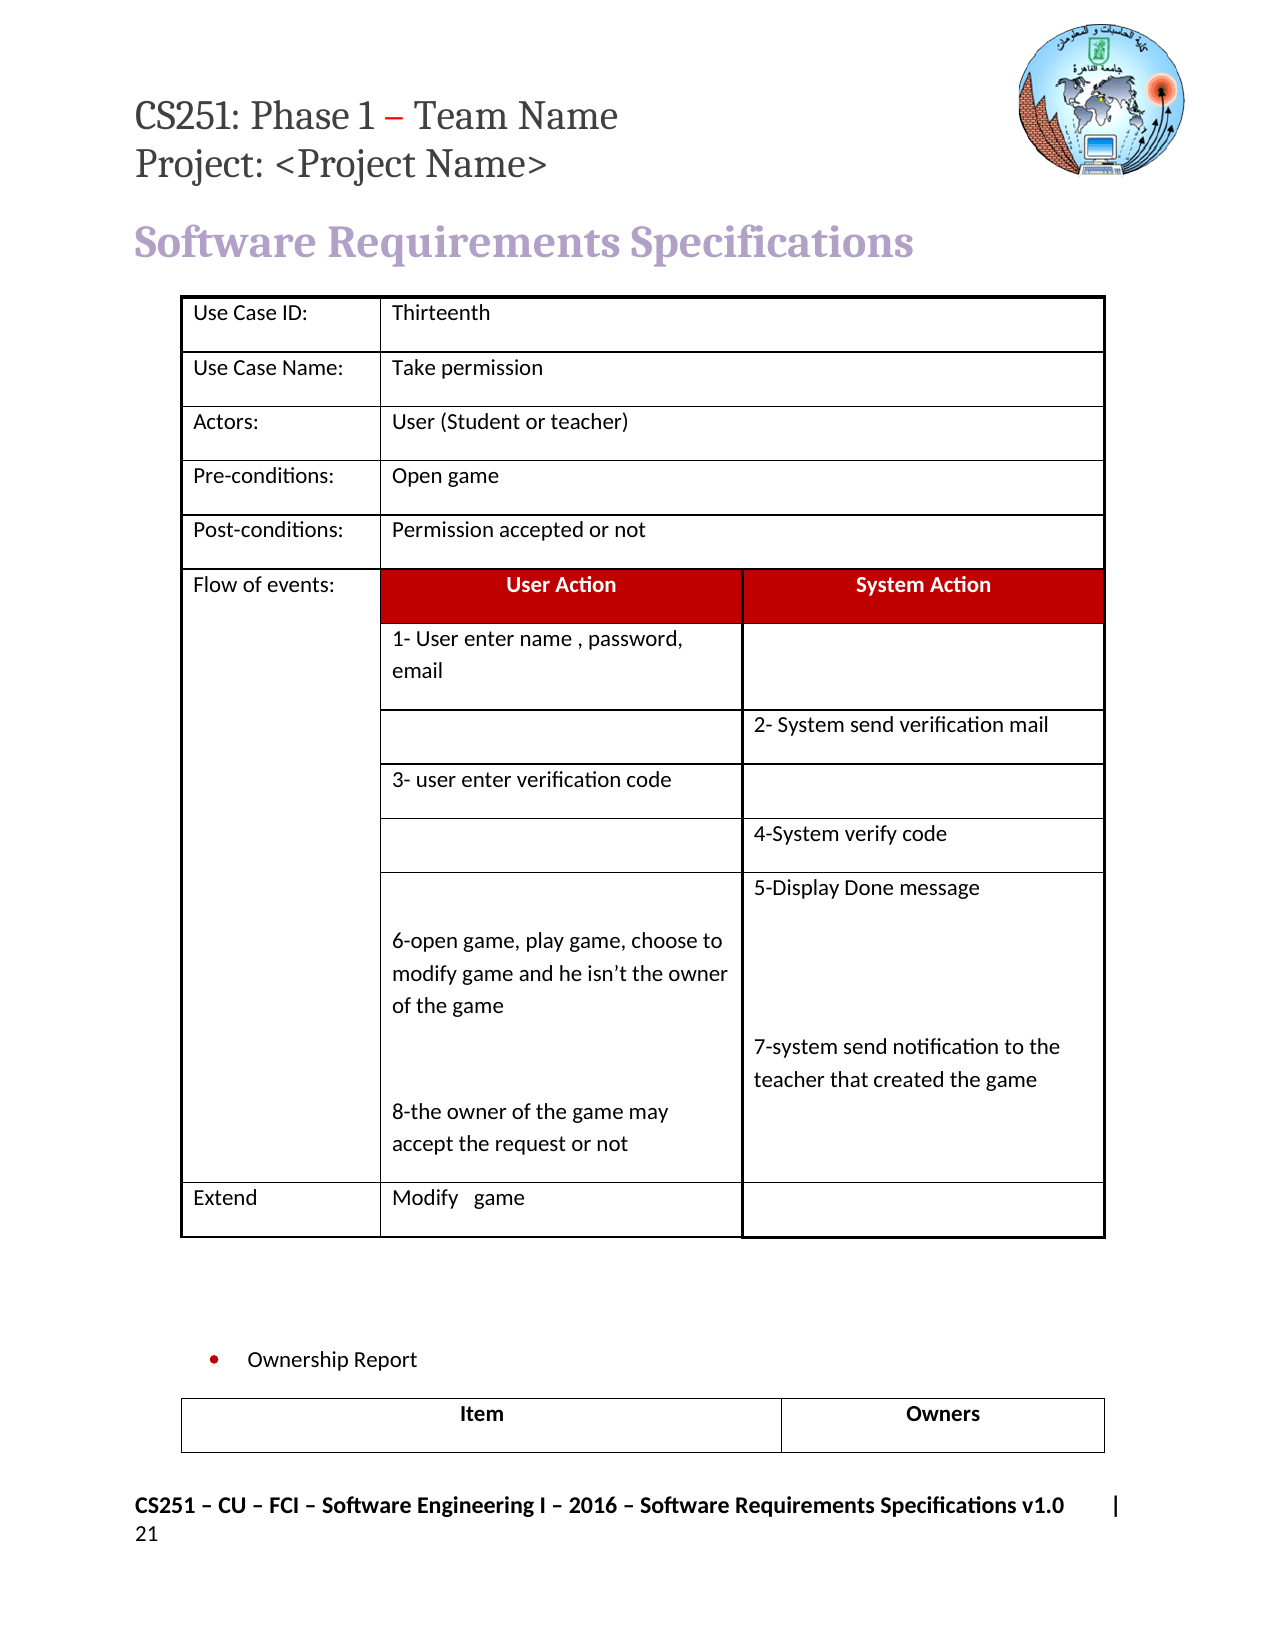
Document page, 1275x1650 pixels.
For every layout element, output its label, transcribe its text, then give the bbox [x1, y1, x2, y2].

table_cell System Action [744, 570, 1103, 623]
table_cell [744, 1183, 1103, 1236]
table_cell 6-open game, play game, choose to modify game and he isn’t the owner of the game 8-the owner of the game may accept the request or not [381, 873, 741, 1182]
list Ownership Report [210, 1345, 1140, 1373]
table_cell Post-conditions: [183, 516, 380, 568]
picture [1018, 24, 1186, 180]
table_cell Pre-conditions: [183, 461, 380, 514]
table_cell 3- user enter verification code [381, 765, 741, 818]
table_header Item [182, 1399, 781, 1452]
table_cell Open game [381, 461, 1103, 514]
table_cell Flow of events: [183, 570, 380, 1182]
table_cell User Action [381, 570, 741, 623]
table_header Use Case ID: [183, 299, 380, 351]
table_cell Permission accepted or not [381, 516, 1103, 568]
table_cell Take permission [381, 353, 1103, 406]
table_cell 4-System verify code [744, 819, 1103, 872]
table_cell [744, 765, 1103, 818]
table_cell 2- System send verification mail [744, 711, 1103, 763]
table_cell Extend [183, 1183, 380, 1236]
table_cell [381, 711, 741, 763]
table_cell [744, 624, 1103, 709]
table_header Thirteenth [381, 299, 1103, 351]
table_cell 5-Display Done message 7-system send notification to the teacher that created the game [744, 873, 1103, 1182]
table_cell Actors: [183, 407, 380, 460]
table_cell User (Student or teacher) [381, 407, 1103, 460]
table_cell [381, 819, 741, 872]
table_cell Use Case Name: [183, 353, 380, 406]
table_cell 1- User enter name , password, email [381, 624, 741, 709]
table_header Owners [782, 1399, 1104, 1452]
table_cell Modify game [381, 1183, 741, 1236]
